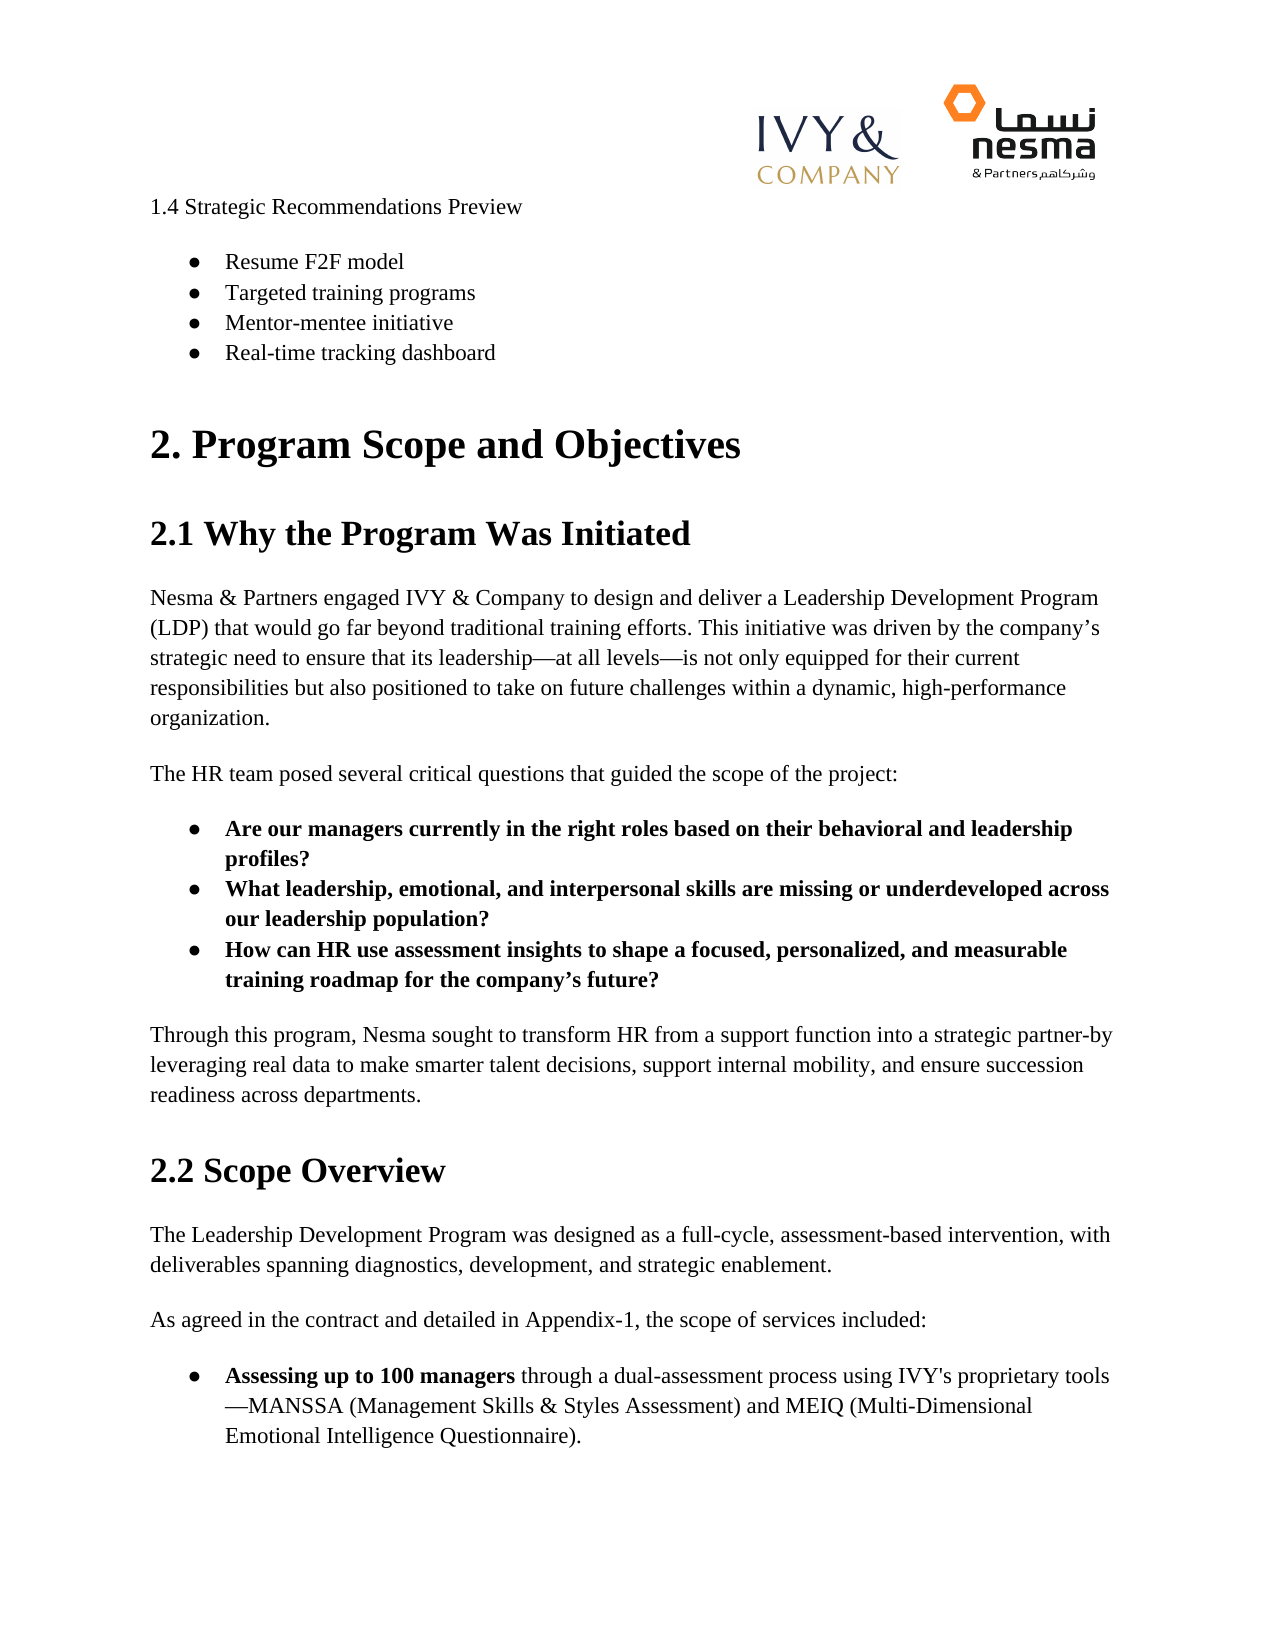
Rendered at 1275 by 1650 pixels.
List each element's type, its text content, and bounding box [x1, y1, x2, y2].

picture [750, 108, 902, 190]
subtitle 2.1 Why the Program Was Initiated [150, 512, 1125, 553]
picture [927, 75, 1111, 190]
list Are our managers currently in the right roles based on their behavioral and leadership profiles? [187, 815, 1125, 871]
list How can HR use assessment insights to shape a focused, personalized, and measurable training roadmap for the company’s future? [187, 936, 1125, 992]
list What leadership, emotional, and interpersonal skills are missing or underdeveloped across our leadership population? [187, 875, 1125, 932]
list Mentor-mentee initiative [187, 309, 1125, 335]
subtitle 2.2 Scope Overview [150, 1149, 1125, 1190]
text As agreed in the contract and detailed in Appendix-1, the scope of services included: [150, 1307, 1125, 1333]
text Nesma & Partners engaged IVY & Company to design and deliver a Leadership Development Program (LDP) that would go far beyond traditional training efforts. This initiative was driven by the company’s strategic need to ensure that its leadership—at all levels—is not only equipped for their current responsibilities but also positioned to take on future challenges within a dynamic, high-performance organization. [150, 584, 1125, 731]
list Assessing up to 100 managers through a dual-assessment process using IVY's proprietary tools—MANSSA (Management Skills & Styles Assessment) and MEIQ (Multi-Dimensional Emotional Intelligence Questionnaire). [187, 1362, 1125, 1449]
text The Leadership Development Program was designed as a full-cycle, assessment-based intervention, with deliverables spanning diagnostics, development, and strategic enablement. [150, 1221, 1125, 1278]
text The HR team posed several critical questions that guided the scope of the project: [150, 760, 1125, 786]
text Through this program, Nesma sought to transform HR from a support function into a strategic partner-by leveraging real data to make smarter talent decisions, support internal mobility, and ensure succession readiness across departments. [150, 1021, 1125, 1108]
subtitle 2. Program Scope and Objectives [150, 419, 1125, 467]
list Real-time tracking dashboard [187, 339, 1125, 365]
list Resume F2F model [187, 248, 1125, 275]
text 1.4 Strategic Recommendations Preview [150, 193, 1125, 219]
list Targeted training programs [187, 278, 1125, 305]
